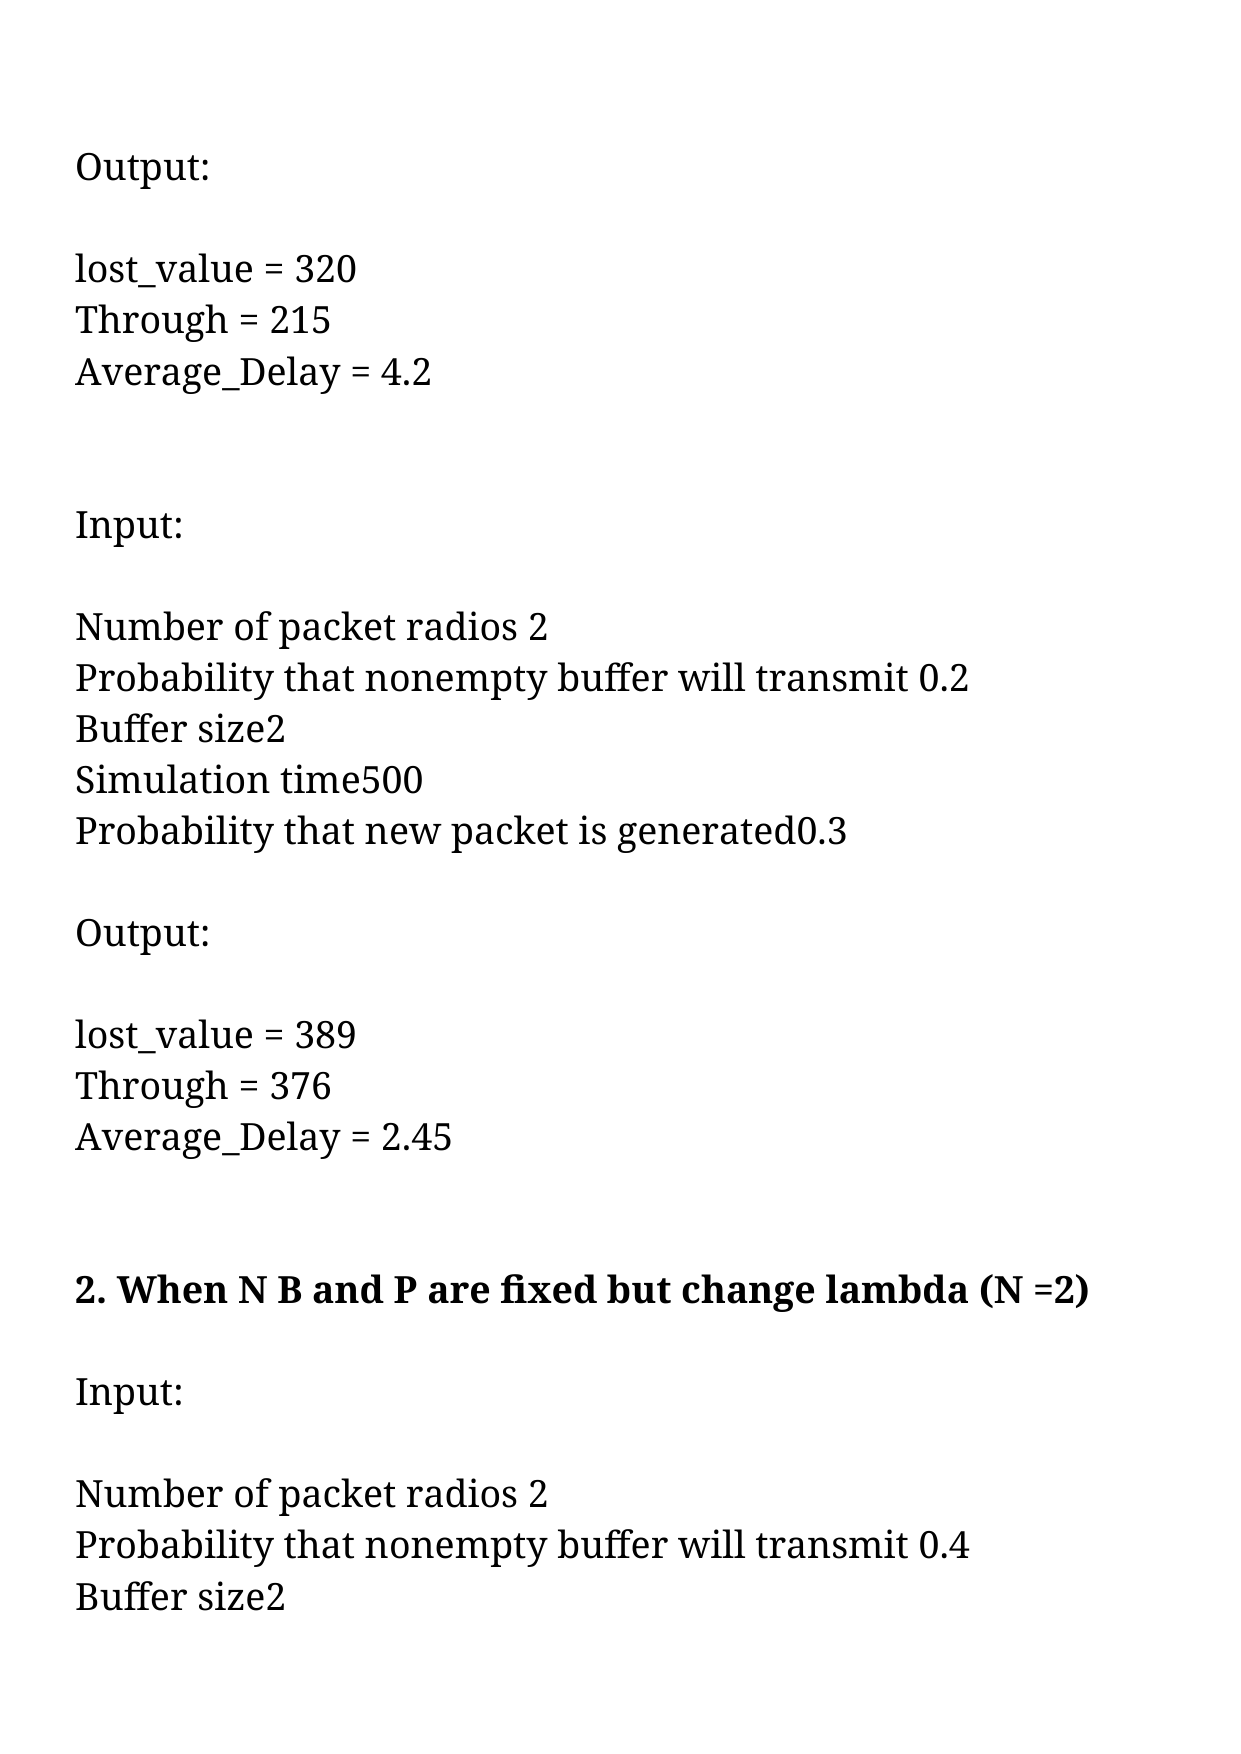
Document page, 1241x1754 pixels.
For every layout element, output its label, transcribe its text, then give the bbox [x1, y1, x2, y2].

text Probability that nonempty buffer will transmit 0.2 [75, 651, 1165, 702]
text Input: [75, 498, 1165, 549]
text Simulation time500 [75, 753, 1165, 804]
text Through = 376 [75, 1059, 1165, 1110]
text Number of packet radios 2 [75, 1468, 1165, 1519]
text Buffer size2 [75, 702, 1165, 753]
text lost_value = 320 [75, 243, 1165, 294]
text Input: [75, 1366, 1165, 1417]
text lost_value = 389 [75, 1008, 1165, 1059]
text Probability that new packet is generated0.3 [75, 804, 1165, 855]
text Buffer size2 [75, 1570, 1165, 1621]
text Probability that nonempty buffer will transmit 0.4 [75, 1519, 1165, 1570]
text Through = 215 [75, 294, 1165, 345]
text Output: [75, 141, 1165, 192]
text Number of packet radios 2 [75, 600, 1165, 651]
text Average_Delay = 2.45 [75, 1110, 1165, 1161]
text 2. When N B and P are fixed but change lambda (N =2) [75, 1263, 1165, 1314]
text Average_Delay = 4.2 [75, 345, 1165, 396]
text Output: [75, 906, 1165, 957]
